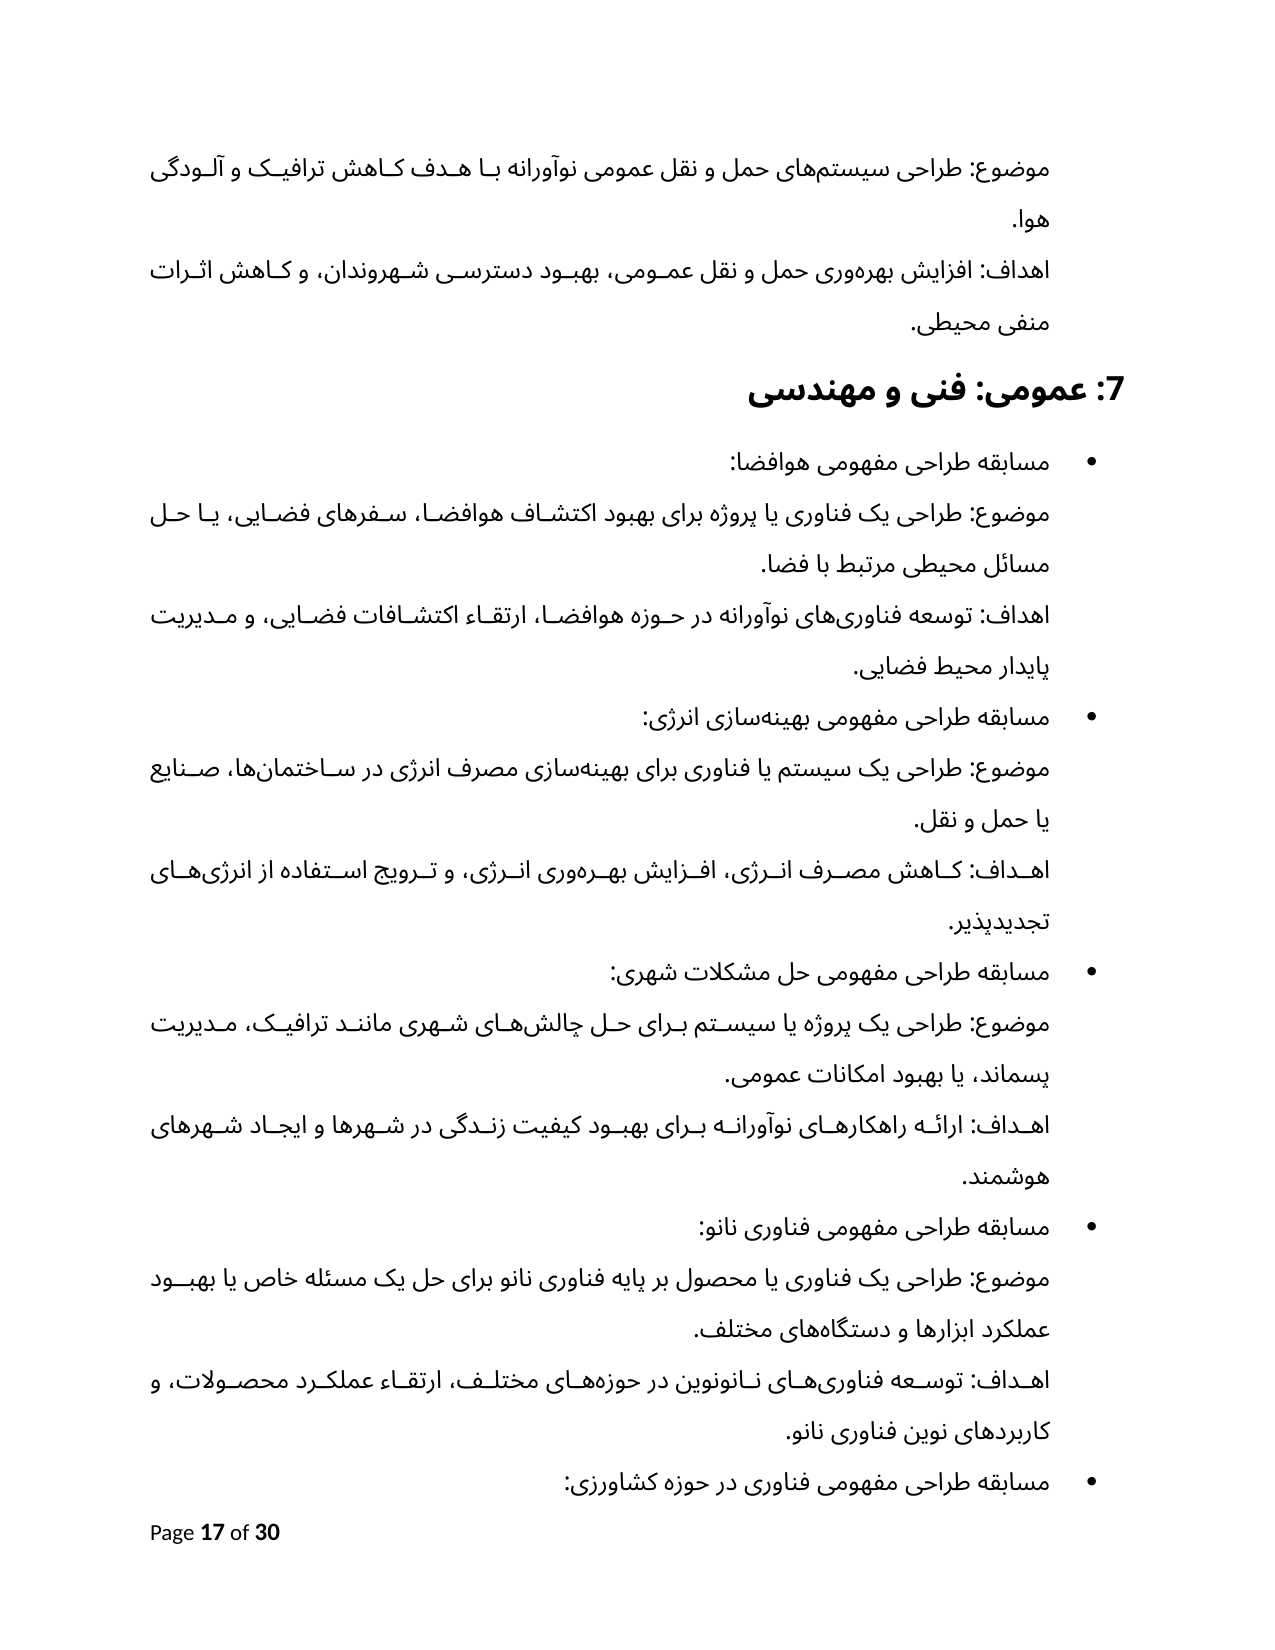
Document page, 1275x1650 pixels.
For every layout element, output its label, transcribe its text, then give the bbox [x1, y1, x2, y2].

list مسابقه طراحی مفهومی هوافضا: [150, 443, 1087, 477]
list مسابقه طراحی مفهومی حل مشکلات شهری: [150, 953, 1087, 988]
list موضوع: طراحی یک پروژه یا سیستم برای حل چالش‌های شهری مانند ترافیک، مدیریت پسماند، یا بهبود امکانات عمومی. [150, 1004, 1050, 1090]
text 7: عمومی: فنی و مهندسی [150, 364, 1125, 410]
list موضوع: طراحی یک سیستم یا فناوری برای بهینه‌سازی مصرف انرژی در ساختمان‌ها، صنایع یا حمل و نقل. [150, 749, 1050, 834]
list اهداف: توسعه فناوری‌های نانونوین در حوزه‌های مختلف، ارتقاء عملکرد محصولات، و کاربردهای نوین فناوری نانو. [150, 1362, 1050, 1447]
list اهداف: افزایش بهره‌وری حمل و نقل عمومی، بهبود دسترسی شهروندان، و کاهش اثرات منفی محیطی. [150, 252, 1050, 337]
list مسابقه طراحی مفهومی فناوری نانو: [150, 1209, 1087, 1243]
list موضوع: طراحی یک فناوری یا محصول بر پایه فناوری نانو برای حل یک مسئله خاص یا بهبود عملکرد ابزارها و دستگاه‌های مختلف. [150, 1260, 1050, 1345]
list مسابقه طراحی مفهومی بهینه‌سازی انرژی: [150, 698, 1087, 732]
list اهداف: توسعه فناوری‌های نوآورانه در حوزه هوافضا، ارتقاء اکتشافات فضایی، و مدیریت پایدار محیط فضایی. [150, 596, 1050, 681]
list مسابقه طراحی مفهومی فناوری در حوزه کشاورزی: [150, 1464, 1087, 1498]
list موضوع: طراحی سیستم‌های حمل و نقل عمومی نوآورانه با هدف کاهش ترافیک و آلودگی هوا. [150, 150, 1050, 235]
list اهداف: کاهش مصرف انرژی، افزایش بهره‌وری انرژی، و ترویج استفاده از انرژی‌های تجدیدپذیر. [150, 851, 1050, 937]
list موضوع: طراحی یک فناوری یا پروژه برای بهبود اکتشاف هوافضا، سفرهای فضایی، یا حل مسائل محیطی مرتبط با فضا. [150, 494, 1050, 579]
list اهداف: ارائه راهکارهای نوآورانه برای بهبود کیفیت زندگی در شهرها و ایجاد شهرهای هوشمند. [150, 1107, 1050, 1192]
